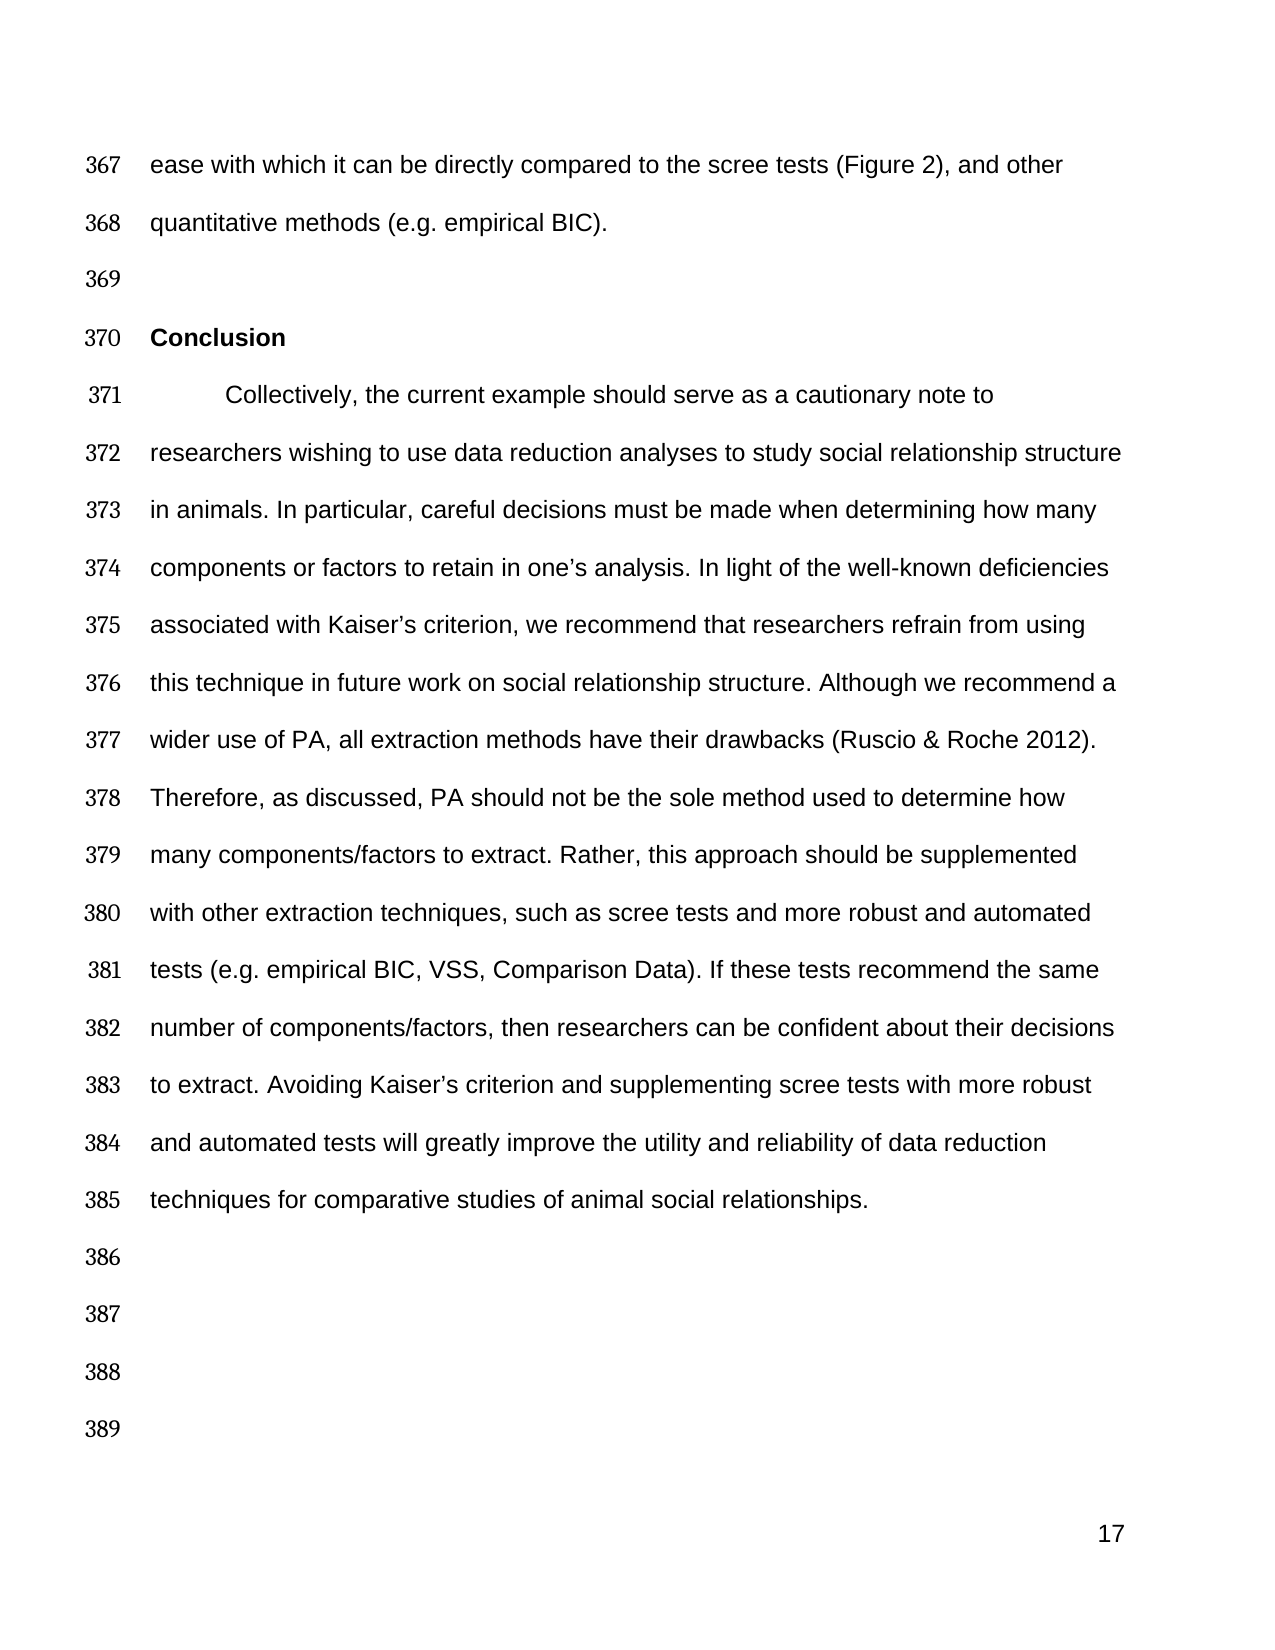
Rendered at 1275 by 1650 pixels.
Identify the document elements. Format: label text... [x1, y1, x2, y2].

text Conclusion [150, 322, 1125, 351]
text Collectively, the current example should serve as a cautionary note to researchers wishing to use data reduction analyses to study social relationship structure in animals. In particular, careful decisions must be made when determining how many components or factors to retain in one’s analysis. In light of the well-known deficiencies associated with Kaiser’s criterion, we recommend that researchers refrain from using this technique in future work on social relationship structure. Although we recommend a wider use of PA, all extraction methods have their drawbacks (Ruscio & Roche 2012). Therefore, as discussed, PA should not be the sole method used to determine how many components/factors to extract. Rather, this approach should be supplemented with other extraction techniques, such as scree tests and more robust and automated tests (e.g. empirical BIC, VSS, Comparison Data). If these tests recommend the same number of components/factors, then researchers can be confident about their decisions to extract. Avoiding Kaiser’s criterion and supplementing scree tests with more robust and automated tests will greatly improve the utility and reliability of data reduction techniques for comparative studies of animal social relationships. [150, 380, 1125, 1214]
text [150, 150, 1125, 236]
